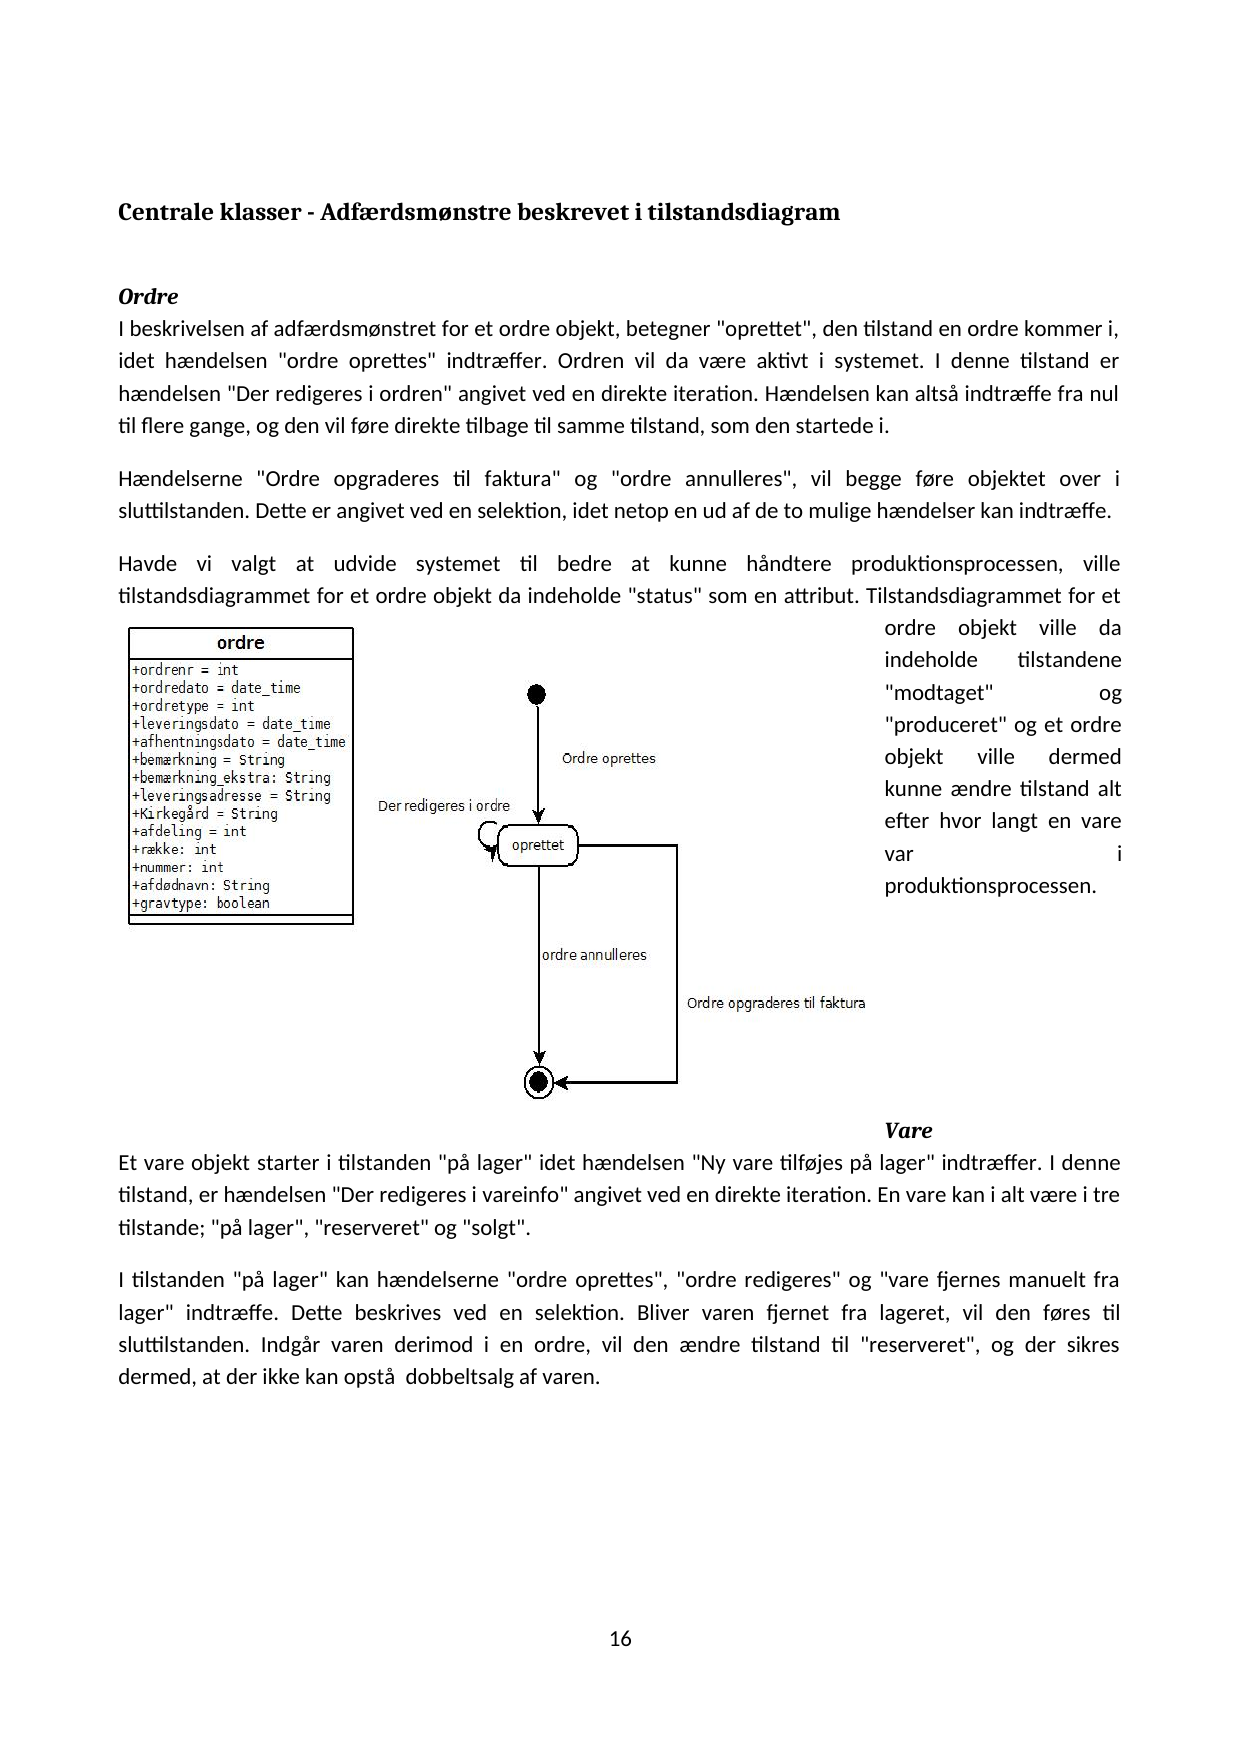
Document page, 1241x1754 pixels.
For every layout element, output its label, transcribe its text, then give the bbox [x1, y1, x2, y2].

text I beskrivelsen af adfærdsmønstret for et ordre objekt, betegner "oprettet", den tilstand en ordre kommer i, idet hændelsen "ordre oprettes" indtræffer. Ordren vil da være aktivt i systemet. I denne tilstand er hændelsen "Der redigeres i ordren" angivet ved en direkte iteration. Hændelsen kan altså indtræffe fra nul til flere gange, og den vil føre direkte tilbage til samme tilstand, som den startede i. [118, 314, 1122, 439]
text Et vare objekt starter i tilstanden "på lager" idet hændelsen "Ny vare tilføjes på lager" indtræffer. I denne tilstand, er hændelsen "Der redigeres i vareinfo" angivet ved en direkte iteration. En vare kan i alt være i tre tilstande; "på lager", "reserveret" og "solgt". [118, 1148, 1122, 1241]
text I tilstanden "på lager" kan hændelserne "ordre oprettes", "ordre redigeres" og "vare fjernes manuelt fra lager" indtræffe. Dette beskrives ved en selektion. Bliver varen fjernet fra lageret, vil den føres til sluttilstanden. Indgår varen derimod i en ordre, vil den ændre tilstand til "reserveret", og der sikres dermed, at der ikke kan opstå dobbeltsalg af varen. [118, 1266, 1122, 1390]
subtitle Ordre [118, 284, 1122, 310]
text Havde vi valgt at udvide systemet til bedre at kunne håndtere produktionsprocessen, ville tilstandsdiagrammet for et ordre objekt da indeholde "status" som en attribut. Tilstandsdiagrammet for et ordre objekt ville da indeholde tilstandene "modtaget" og "produceret" og et ordre objekt ville dermed kunne ændre tilstand alt efter hvor langt en vare var i produktionsprocessen. [118, 549, 1122, 899]
picture [128, 627, 866, 1100]
text Hændelserne "Ordre opgraderes til faktura" og "ordre annulleres", vil begge føre objektet over i sluttilstanden. Dette er angivet ved en selektion, idet netop en ud af de to mulige hændelser kan indtræffe. [118, 464, 1122, 524]
subtitle Centrale klasser - Adfærdsmønstre beskrevet i tilstandsdiagram [118, 198, 1122, 227]
subtitle Vare [118, 1118, 1122, 1144]
